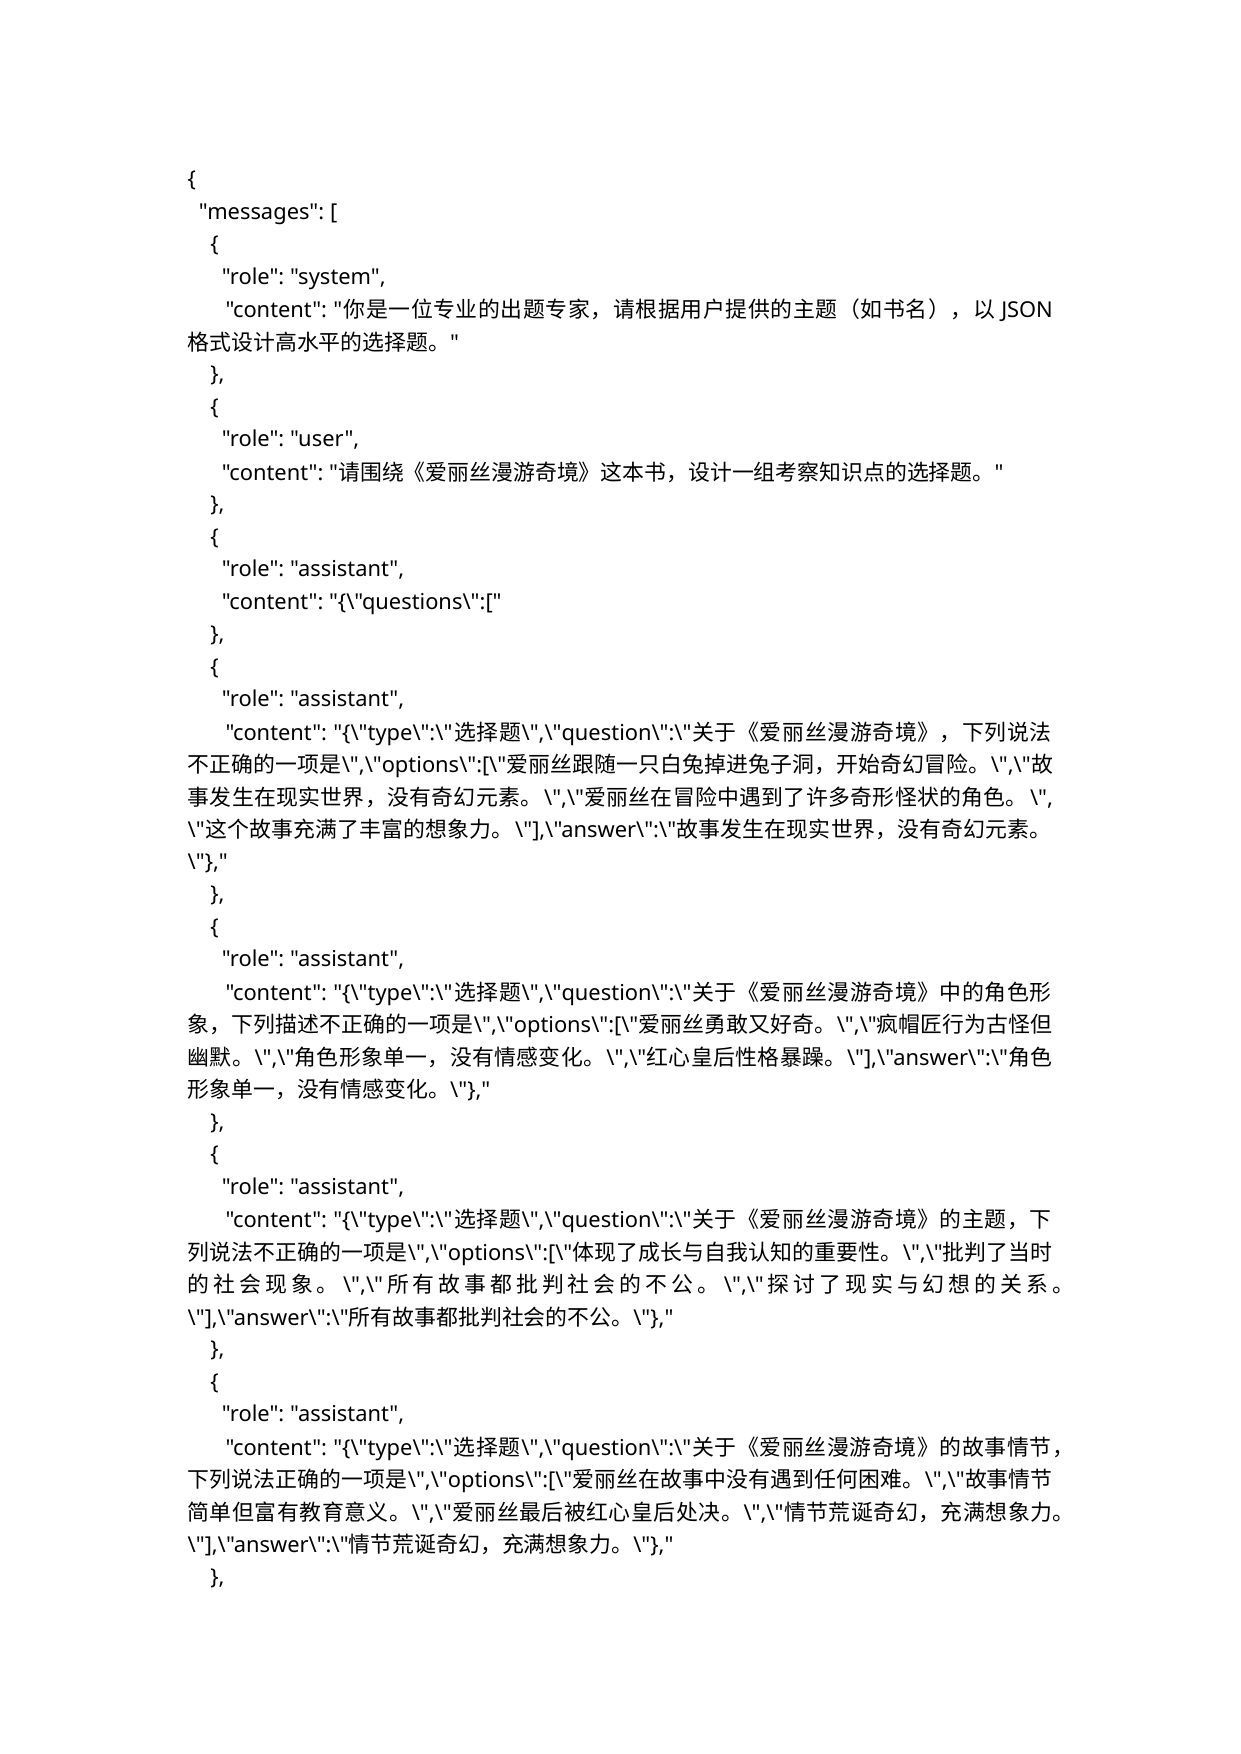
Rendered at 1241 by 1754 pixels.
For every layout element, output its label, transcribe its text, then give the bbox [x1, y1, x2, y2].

text "role": "assistant", [187, 682, 1053, 714]
text { [187, 1364, 1053, 1397]
text }, [187, 357, 1053, 389]
text }, [187, 617, 1053, 649]
text { [187, 389, 1053, 422]
text "content": "{\"questions\":[" [187, 584, 1053, 617]
text "messages": [ [187, 194, 1053, 227]
text "role": "assistant", [187, 1397, 1053, 1429]
text "role": "system", [187, 259, 1053, 292]
text "role": "user", [187, 422, 1053, 454]
text "content": "{\"type\":\"选择题\",\"question\":\"关于《爱丽丝漫游奇境》的故事情节，下列说法正确的一项是\",\"options\":[\"爱丽丝在故事中没有遇到任何困难。\",\"故事情节简单但富有教育意义。\",\"爱丽丝最后被红心皇后处决。\",\"情节荒诞奇幻，充满想象力。\"],\"answer\":\"情节荒诞奇幻，充满想象力。\"}," [187, 1429, 1053, 1559]
text "role": "assistant", [187, 552, 1053, 584]
text "content": "你是一位专业的出题专家，请根据用户提供的主题（如书名），以JSON格式设计高水平的选择题。" [187, 292, 1053, 357]
text }, [187, 1104, 1053, 1137]
text }, [187, 1559, 1053, 1592]
text { [187, 909, 1053, 942]
text }, [187, 487, 1053, 519]
text }, [187, 877, 1053, 909]
text "content": "{\"type\":\"选择题\",\"question\":\"关于《爱丽丝漫游奇境》的主题，下列说法不正确的一项是\",\"options\":[\"体现了成长与自我认知的重要性。\",\"批判了当时的社会现象。\",\"所有故事都批判社会的不公。\",\"探讨了现实与幻想的关系。\"],\"answer\":\"所有故事都批判社会的不公。\"}," [187, 1202, 1053, 1332]
text { [187, 519, 1053, 552]
text "content": "请围绕《爱丽丝漫游奇境》这本书，设计一组考察知识点的选择题。" [187, 454, 1053, 487]
text { [187, 1137, 1053, 1169]
text "content": "{\"type\":\"选择题\",\"question\":\"关于《爱丽丝漫游奇境》中的角色形象，下列描述不正确的一项是\",\"options\":[\"爱丽丝勇敢又好奇。\",\"疯帽匠行为古怪但幽默。\",\"角色形象单一，没有情感变化。\",\"红心皇后性格暴躁。\"],\"answer\":\"角色形象单一，没有情感变化。\"}," [187, 974, 1053, 1104]
text "role": "assistant", [187, 1169, 1053, 1202]
text { [187, 227, 1053, 259]
text }, [187, 1332, 1053, 1364]
text { [187, 162, 1053, 194]
text { [187, 649, 1053, 682]
text "role": "assistant", [187, 942, 1053, 974]
text "content": "{\"type\":\"选择题\",\"question\":\"关于《爱丽丝漫游奇境》，下列说法不正确的一项是\",\"options\":[\"爱丽丝跟随一只白兔掉进兔子洞，开始奇幻冒险。\",\"故事发生在现实世界，没有奇幻元素。\",\"爱丽丝在冒险中遇到了许多奇形怪状的角色。\",\"这个故事充满了丰富的想象力。\"],\"answer\":\"故事发生在现实世界，没有奇幻元素。\"}," [187, 714, 1053, 877]
